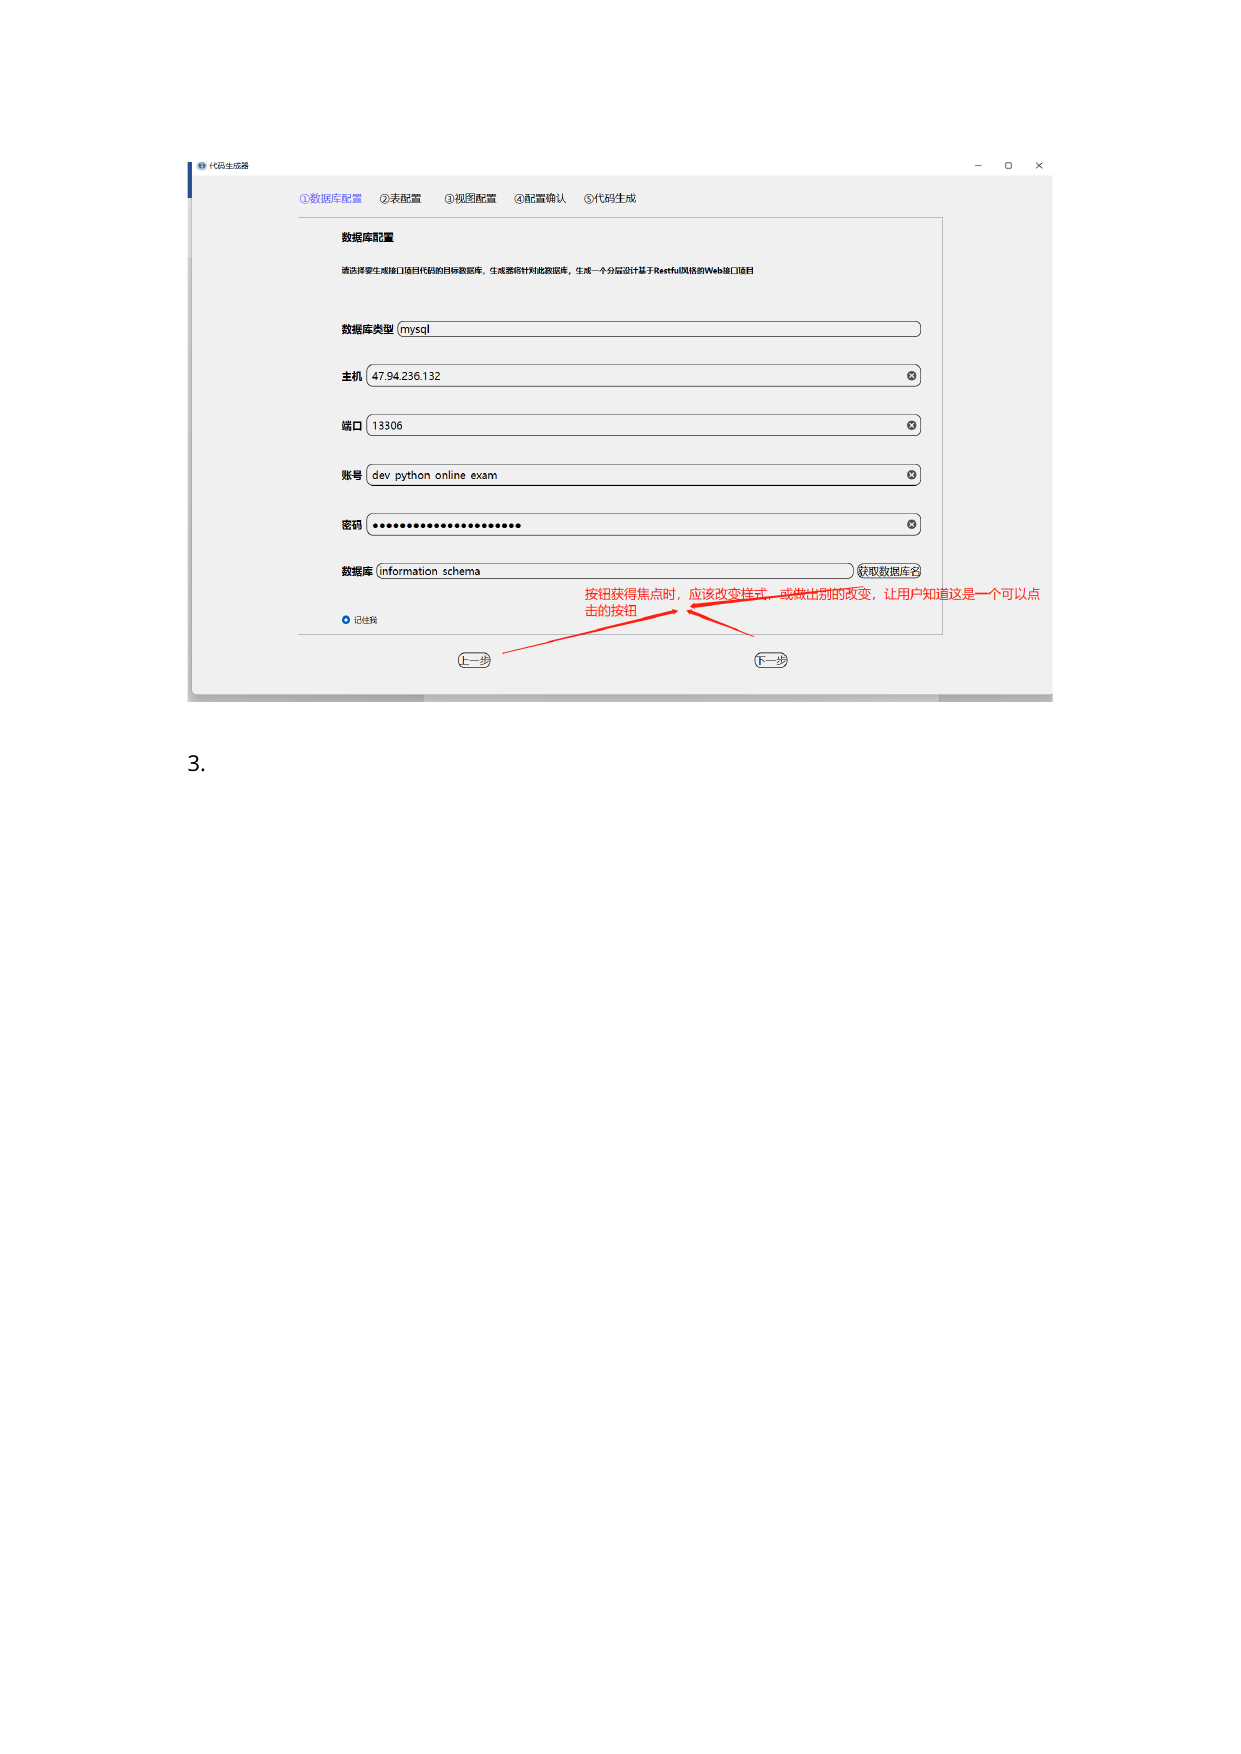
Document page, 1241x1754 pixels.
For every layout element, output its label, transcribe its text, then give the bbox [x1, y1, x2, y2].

picture [187, 162, 1053, 702]
text 3. [187, 747, 1053, 779]
